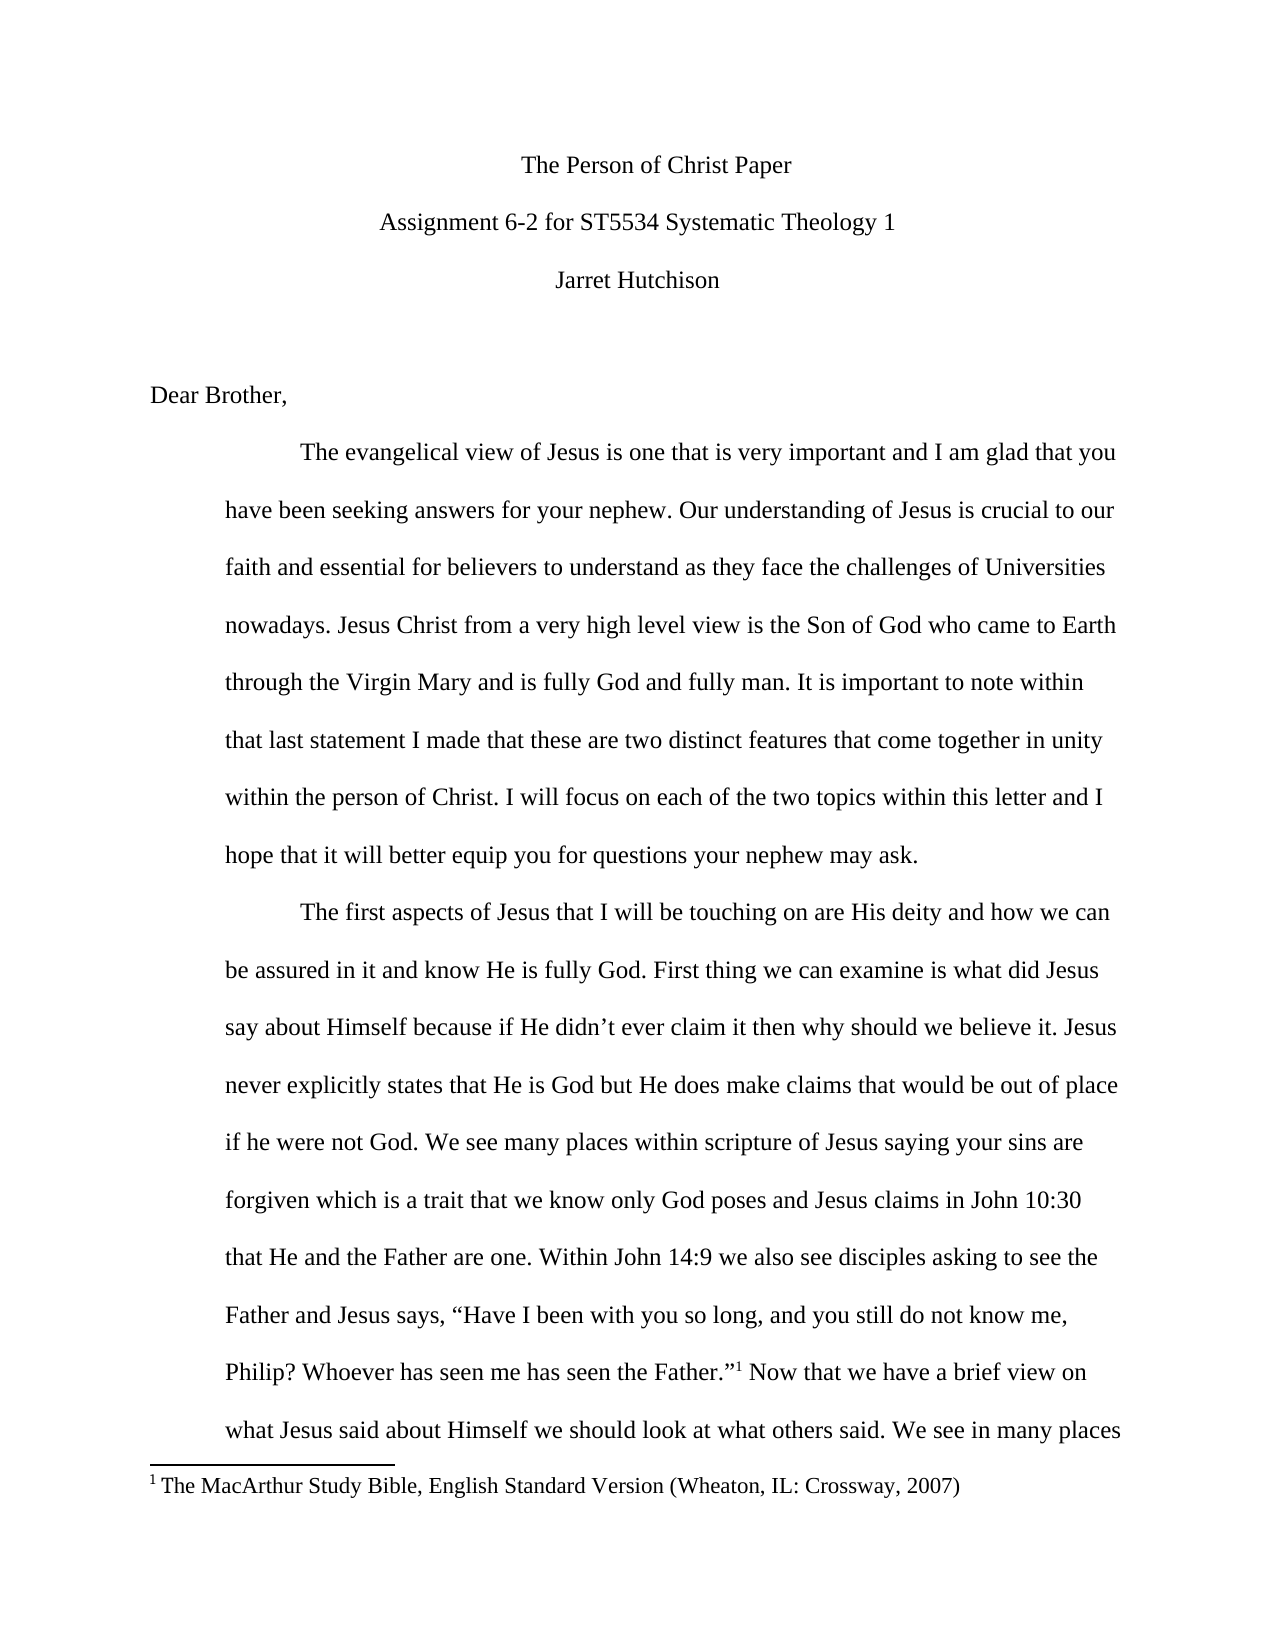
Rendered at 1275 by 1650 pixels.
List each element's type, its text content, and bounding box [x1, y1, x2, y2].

text The evangelical view of Jesus is one that is very important and I am glad that you have been seeking answers for your nephew. Our understanding of Jesus is crucial to our faith and essential for believers to understand as they face the challenges of Universities nowadays. Jesus Christ from a very high level view is the Son of God who came to Earth through the Virgin Mary and is fully God and fully man. It is important to note within that last statement I made that these are two distinct features that come together in unity within the person of Christ. I will focus on each of the two topics within this letter and I hope that it will better equip you for questions your nephew may ask. [225, 437, 1125, 869]
text Assignment 6-2 for ST5534 Systematic Theology 1 [150, 207, 1125, 236]
text Jarret Hutchison [150, 265, 1125, 294]
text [225, 897, 1125, 1444]
list The Person of Christ Paper [187, 150, 1125, 179]
text Dear Brother, [150, 380, 1125, 409]
